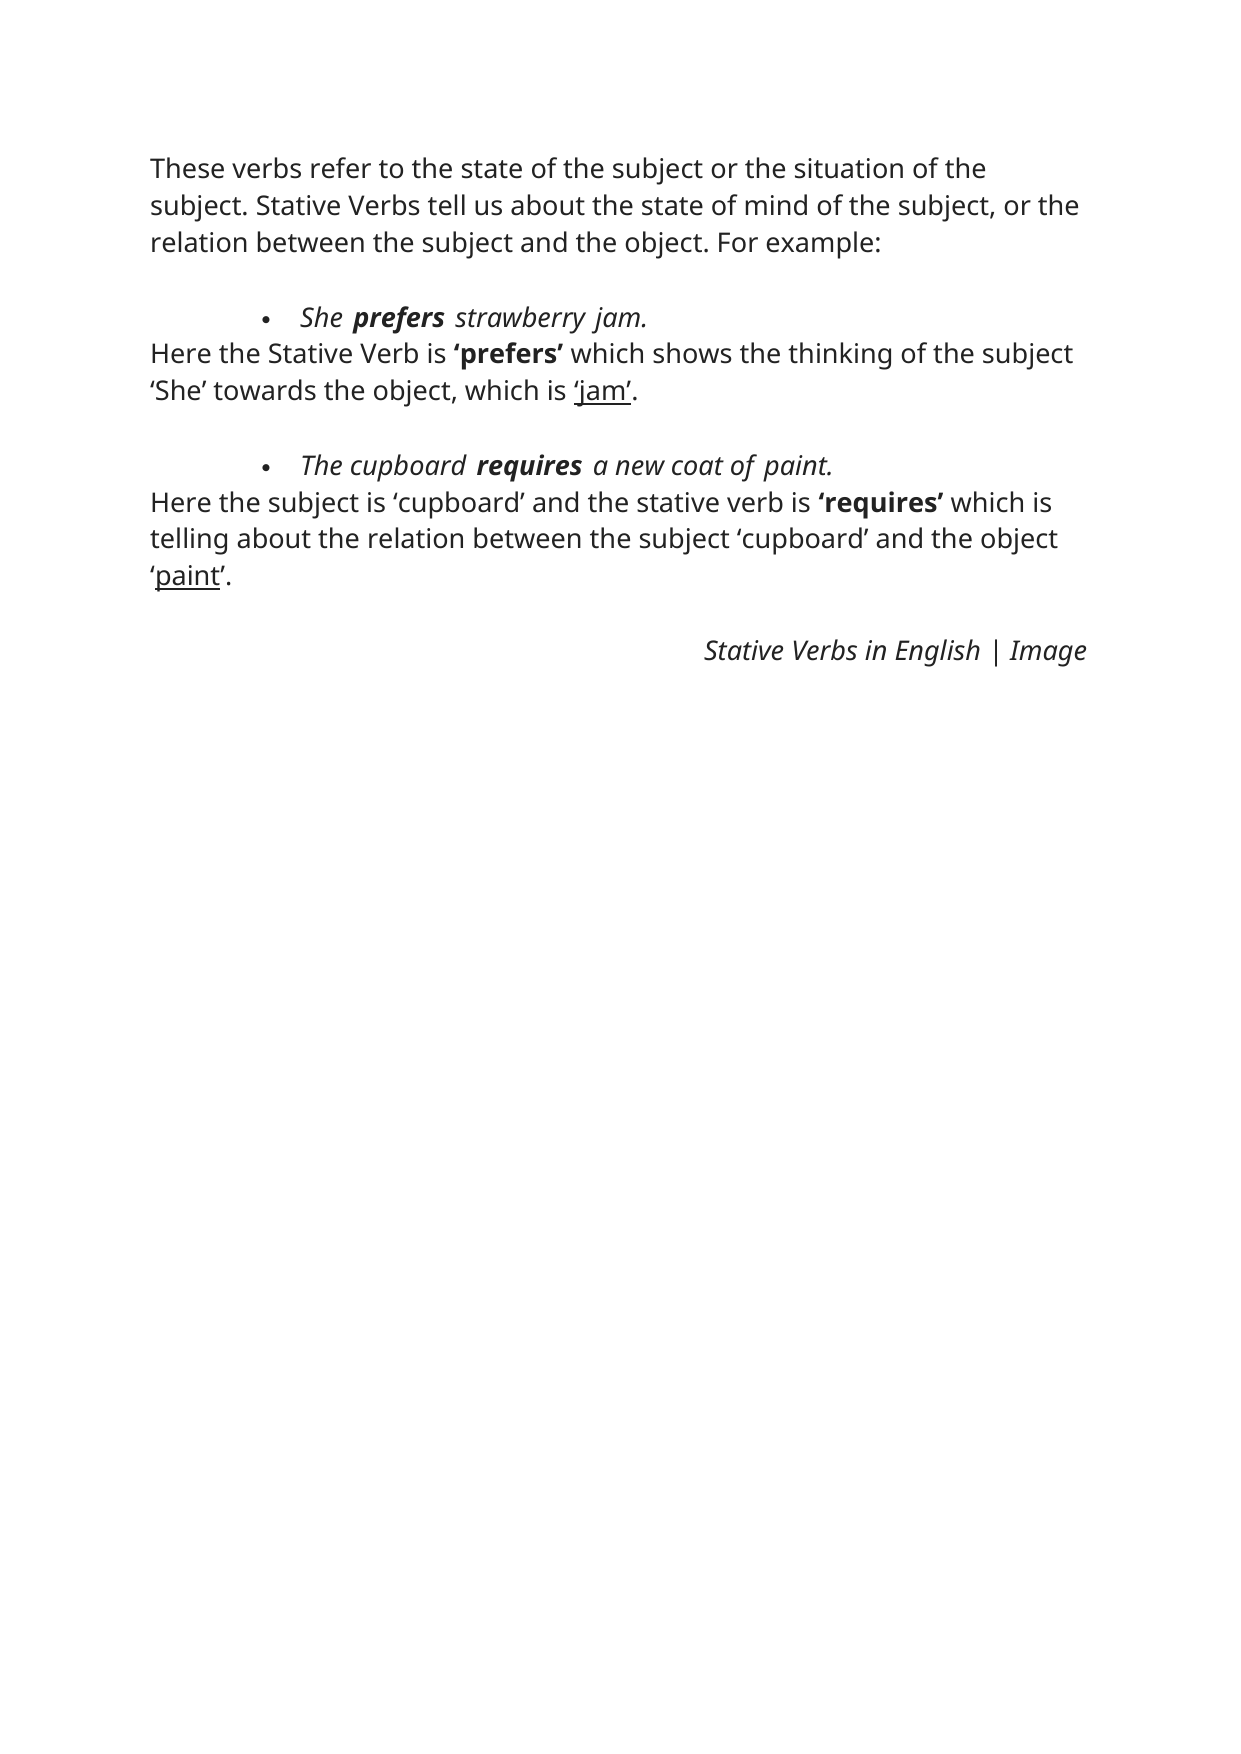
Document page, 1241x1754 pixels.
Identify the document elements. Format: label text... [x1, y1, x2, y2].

list The cupboard requires a new coat of paint. [262, 446, 1090, 483]
text These verbs refer to the state of the subject or the situation of the subject. Stative Verbs tell us about the state of mind of the subject, or the relation between the subject and the object. For example: [150, 150, 1090, 261]
list She prefers strawberry jam. [262, 298, 1090, 335]
text Here the Stative Verb is ‘prefers’ which shows the thinking of the subject ‘She’ towards the object, which is ‘jam’. [150, 335, 1090, 409]
text Here the subject is ‘cupboard’ and the stative verb is ‘requires’ which is telling about the relation between the subject ‘cupboard’ and the object ‘paint’. [150, 483, 1090, 594]
text Stative Verbs in English | Image [150, 631, 1090, 668]
